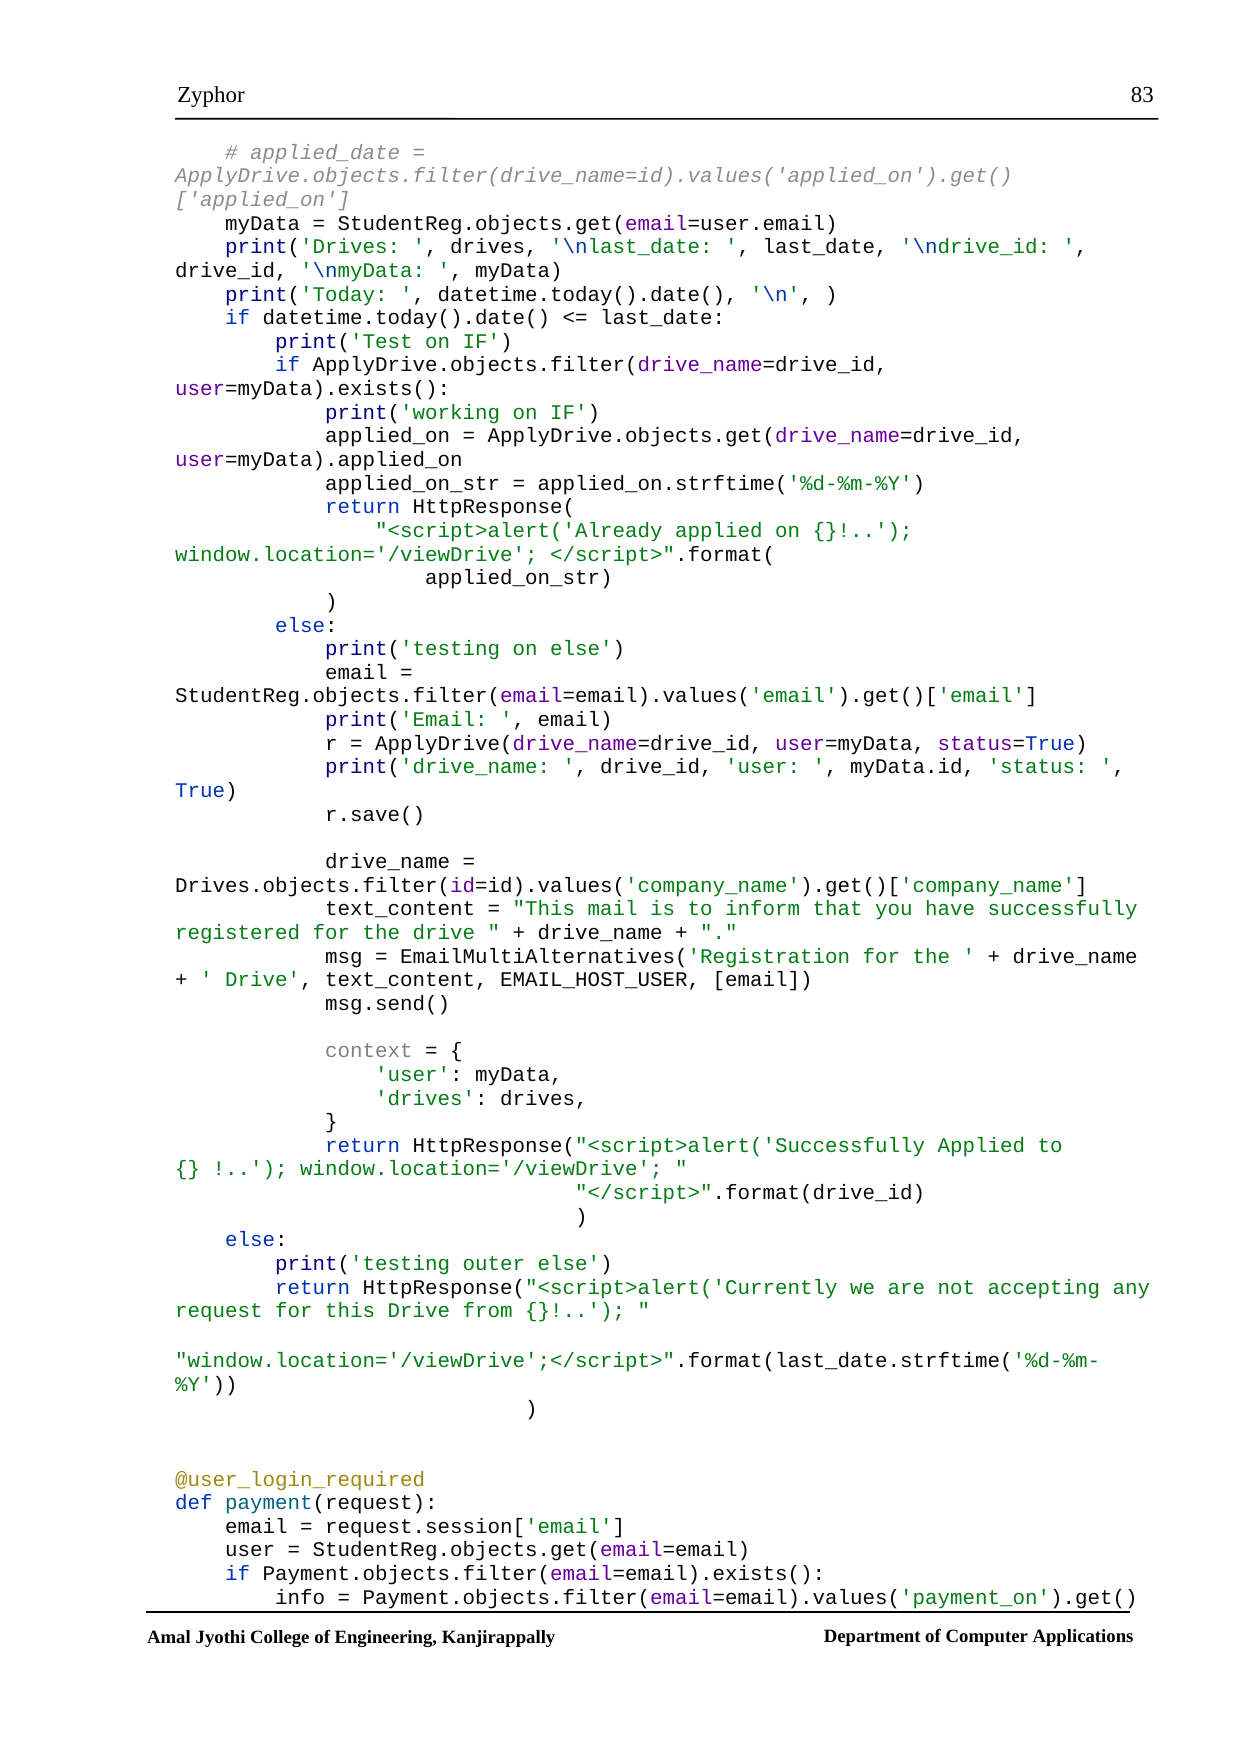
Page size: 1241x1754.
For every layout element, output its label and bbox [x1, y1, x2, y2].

text [175, 142, 1162, 1610]
